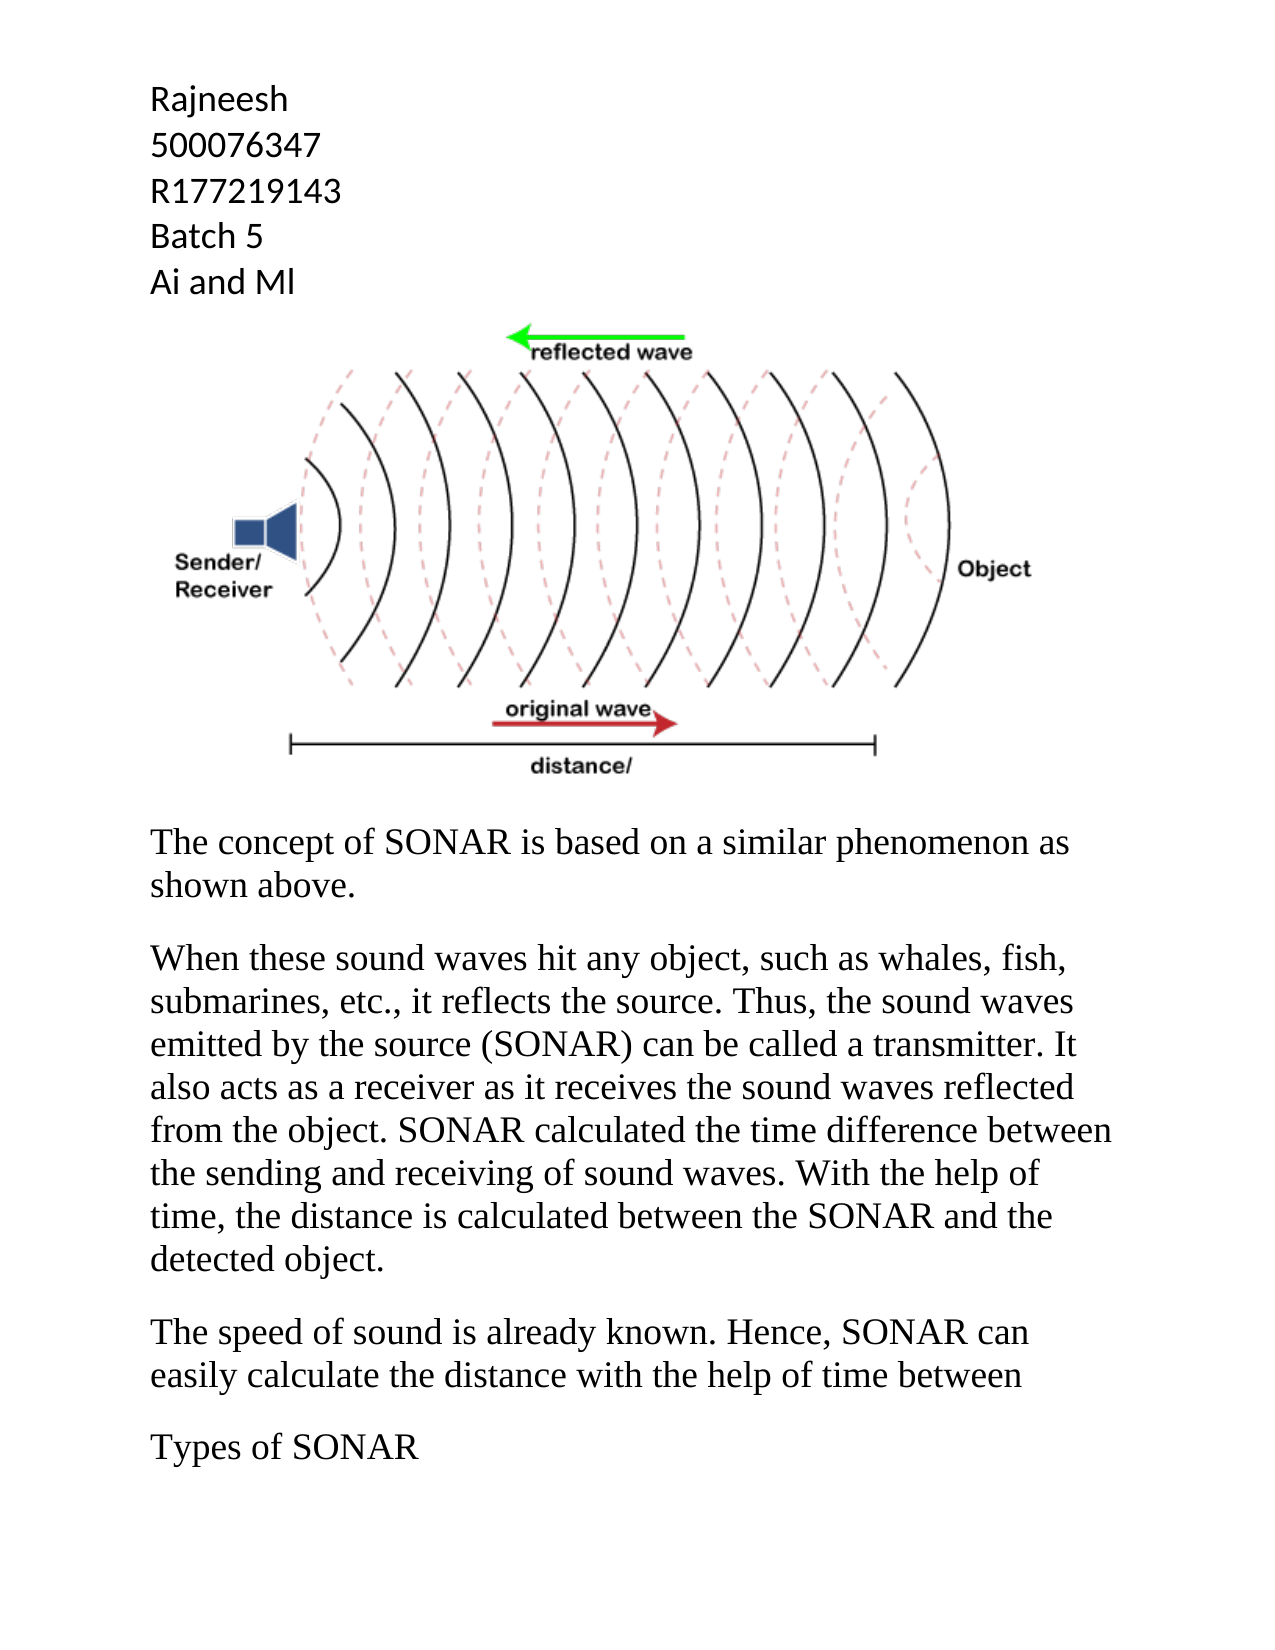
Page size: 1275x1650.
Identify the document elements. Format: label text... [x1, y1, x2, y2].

text The concept of SONAR is based on a similar phenomenon as shown above. [150, 819, 1125, 906]
picture [150, 304, 1088, 791]
text The speed of sound is already known. Hence, SONAR can easily calculate the distance with the help of time between [150, 1309, 1125, 1395]
text When these sound waves hit any object, such as whales, fish, submarines, etc., it reflects the source. Thus, the sound waves emitted by the source (SONAR) can be called a transmitter. It also acts as a receiver as it receives the sound waves reflected from the object. SONAR calculated the time difference between the sending and receiving of sound waves. With the help of time, the distance is calculated between the SONAR and the detected object. [150, 935, 1125, 1280]
text Types of SONAR [150, 1424, 1125, 1468]
